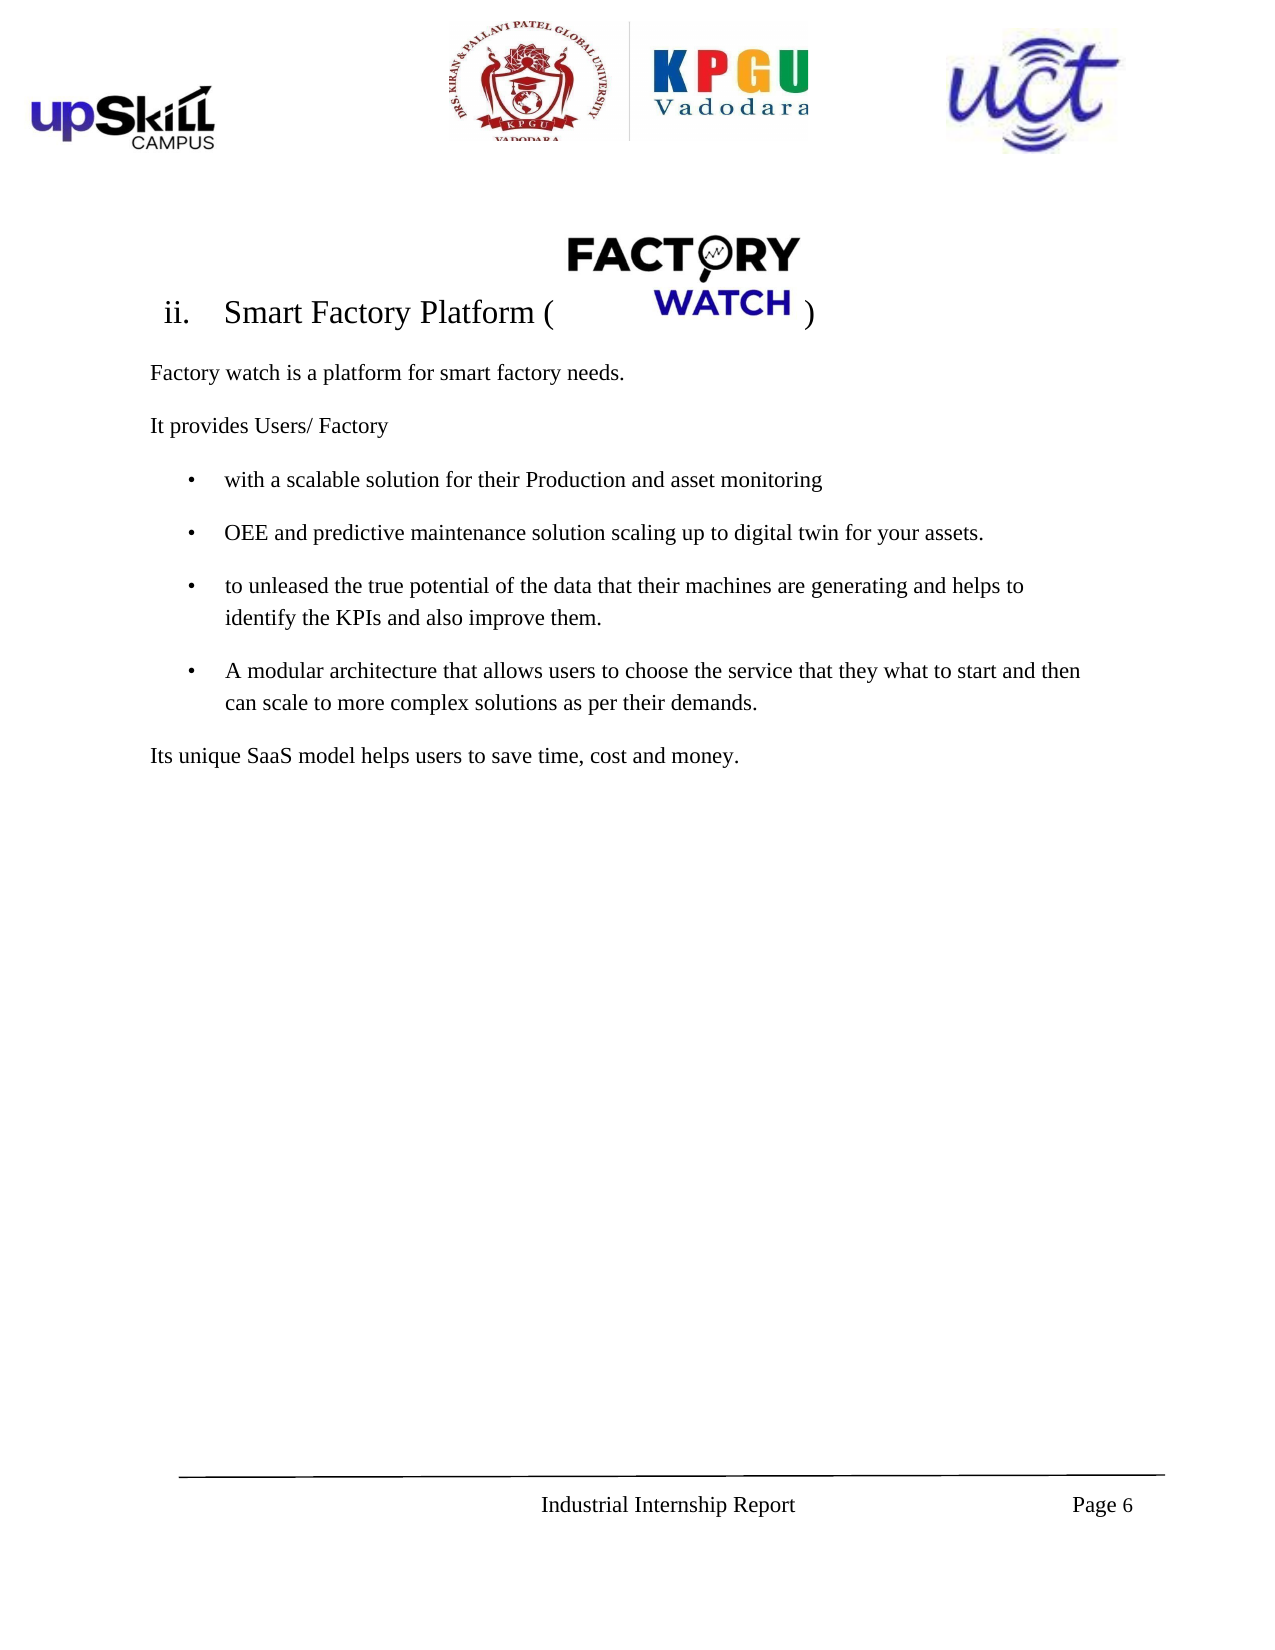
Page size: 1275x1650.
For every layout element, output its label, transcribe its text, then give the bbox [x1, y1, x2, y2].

picture [946, 28, 1126, 154]
picture [0, 72, 247, 154]
text Its unique SaaS model helps users to save time, cost and money. [150, 742, 1177, 768]
picture [564, 230, 813, 292]
text • to unleased the true potential of the data that their machines are generating and helps to identify the KPIs and also improve them. [187, 572, 1063, 630]
text • OEE and predictive maintenance solution scaling up to digital twin for your assets. [187, 519, 1177, 545]
text • A modular architecture that allows users to choose the service that they what to start and then can scale to more complex solutions as per their demands. [187, 657, 1114, 715]
text Factory watch is a platform for smart factory needs. It provides Users/ Factory [150, 359, 636, 438]
text ii. Smart Factory Platform ( ) [164, 292, 1177, 330]
text • with a scalable solution for their Production and asset monitoring [187, 466, 1177, 492]
picture [448, 21, 808, 141]
